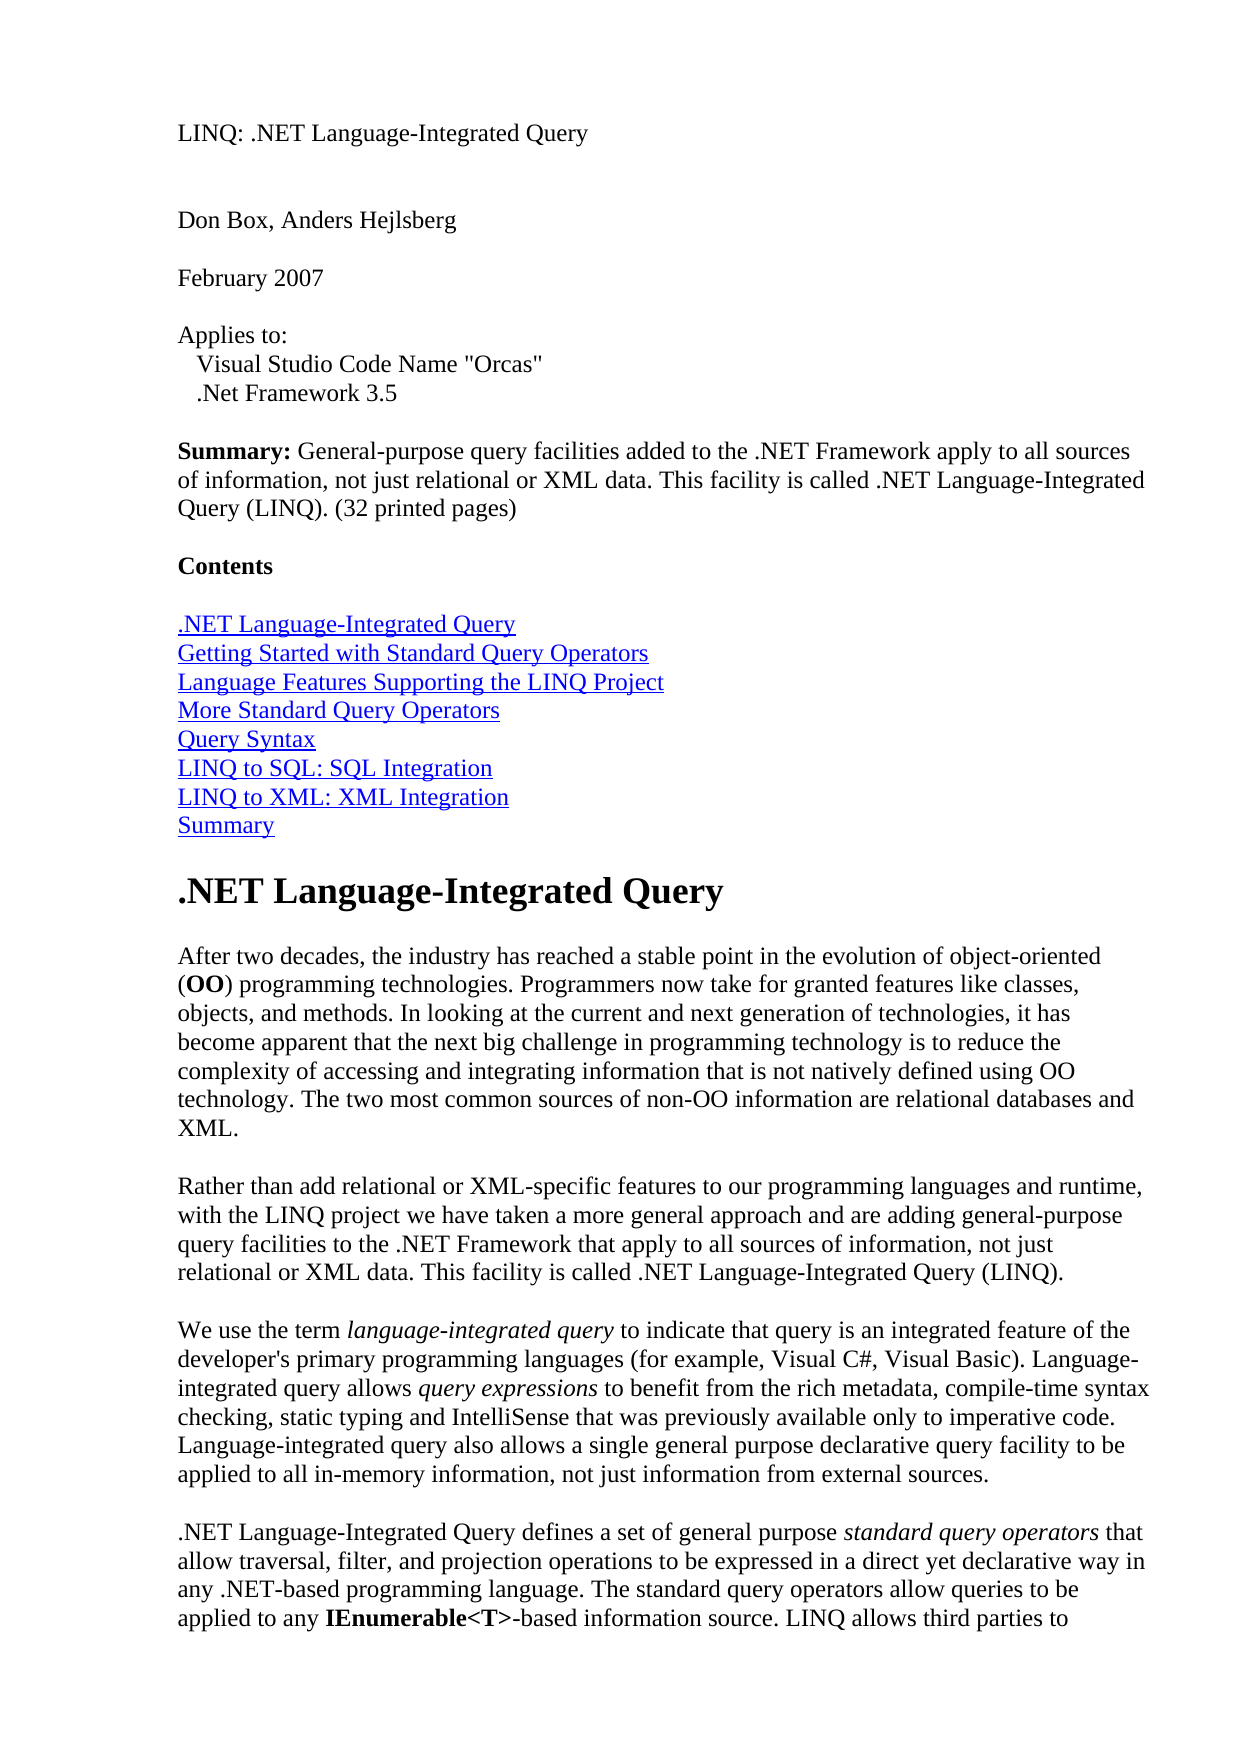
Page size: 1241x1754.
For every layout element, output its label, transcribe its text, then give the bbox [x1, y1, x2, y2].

text After two decades, the industry has reached a stable point in the evolution of object-oriented (OO) programming technologies. Programmers now take for granted features like classes, objects, and methods. In looking at the current and next generation of technologies, it has become apparent that the next big challenge in programming technology is to reduce the complexity of accessing and integrating information that is not natively defined using OO technology. The two most common sources of non-OO information are relational databases and XML. [177, 941, 1152, 1142]
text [177, 1517, 1152, 1632]
text Contents [177, 551, 1152, 580]
text Rather than add relational or XML-specific features to our programming languages and runtime, with the LINQ project we have taken a more general approach and are adding general-purpose query facilities to the .NET Framework that apply to all sources of information, not just relational or XML data. This facility is called .NET Language-Integrated Query (LINQ). [177, 1171, 1152, 1286]
text .NET Language-Integrated Query Getting Started with Standard Query Operators Language Features Supporting the LINQ Project More Standard Query Operators Query Syntax LINQ to SQL: SQL Integration LINQ to XML: XML Integration Summary [177, 609, 1152, 839]
text .NET Language-Integrated Query [177, 868, 1152, 912]
text We use the term language-integrated query to indicate that query is an integrated feature of the developer's primary programming languages (for example, Visual C#, Visual Basic). Language-integrated query allows query expressions to benefit from the rich metadata, compile-time syntax checking, static typing and IntelliSense that was previously available only to imperative code. Language-integrated query also allows a single general purpose declarative query facility to be applied to all in-memory information, not just information from external sources. [177, 1315, 1152, 1488]
text Applies to: Visual Studio Code Name "Orcas" .Net Framework 3.5 [177, 321, 1152, 407]
text Don Box, Anders Hejlsberg [177, 205, 1152, 233]
text Summary: General-purpose query facilities added to the .NET Framework apply to all sources of information, not just relational or XML data. This facility is called .NET Language-Integrated Query (LINQ). (32 printed pages) [177, 436, 1152, 522]
text LINQ: .NET Language-Integrated Query [177, 118, 1152, 147]
text February 2007 [177, 263, 1152, 291]
